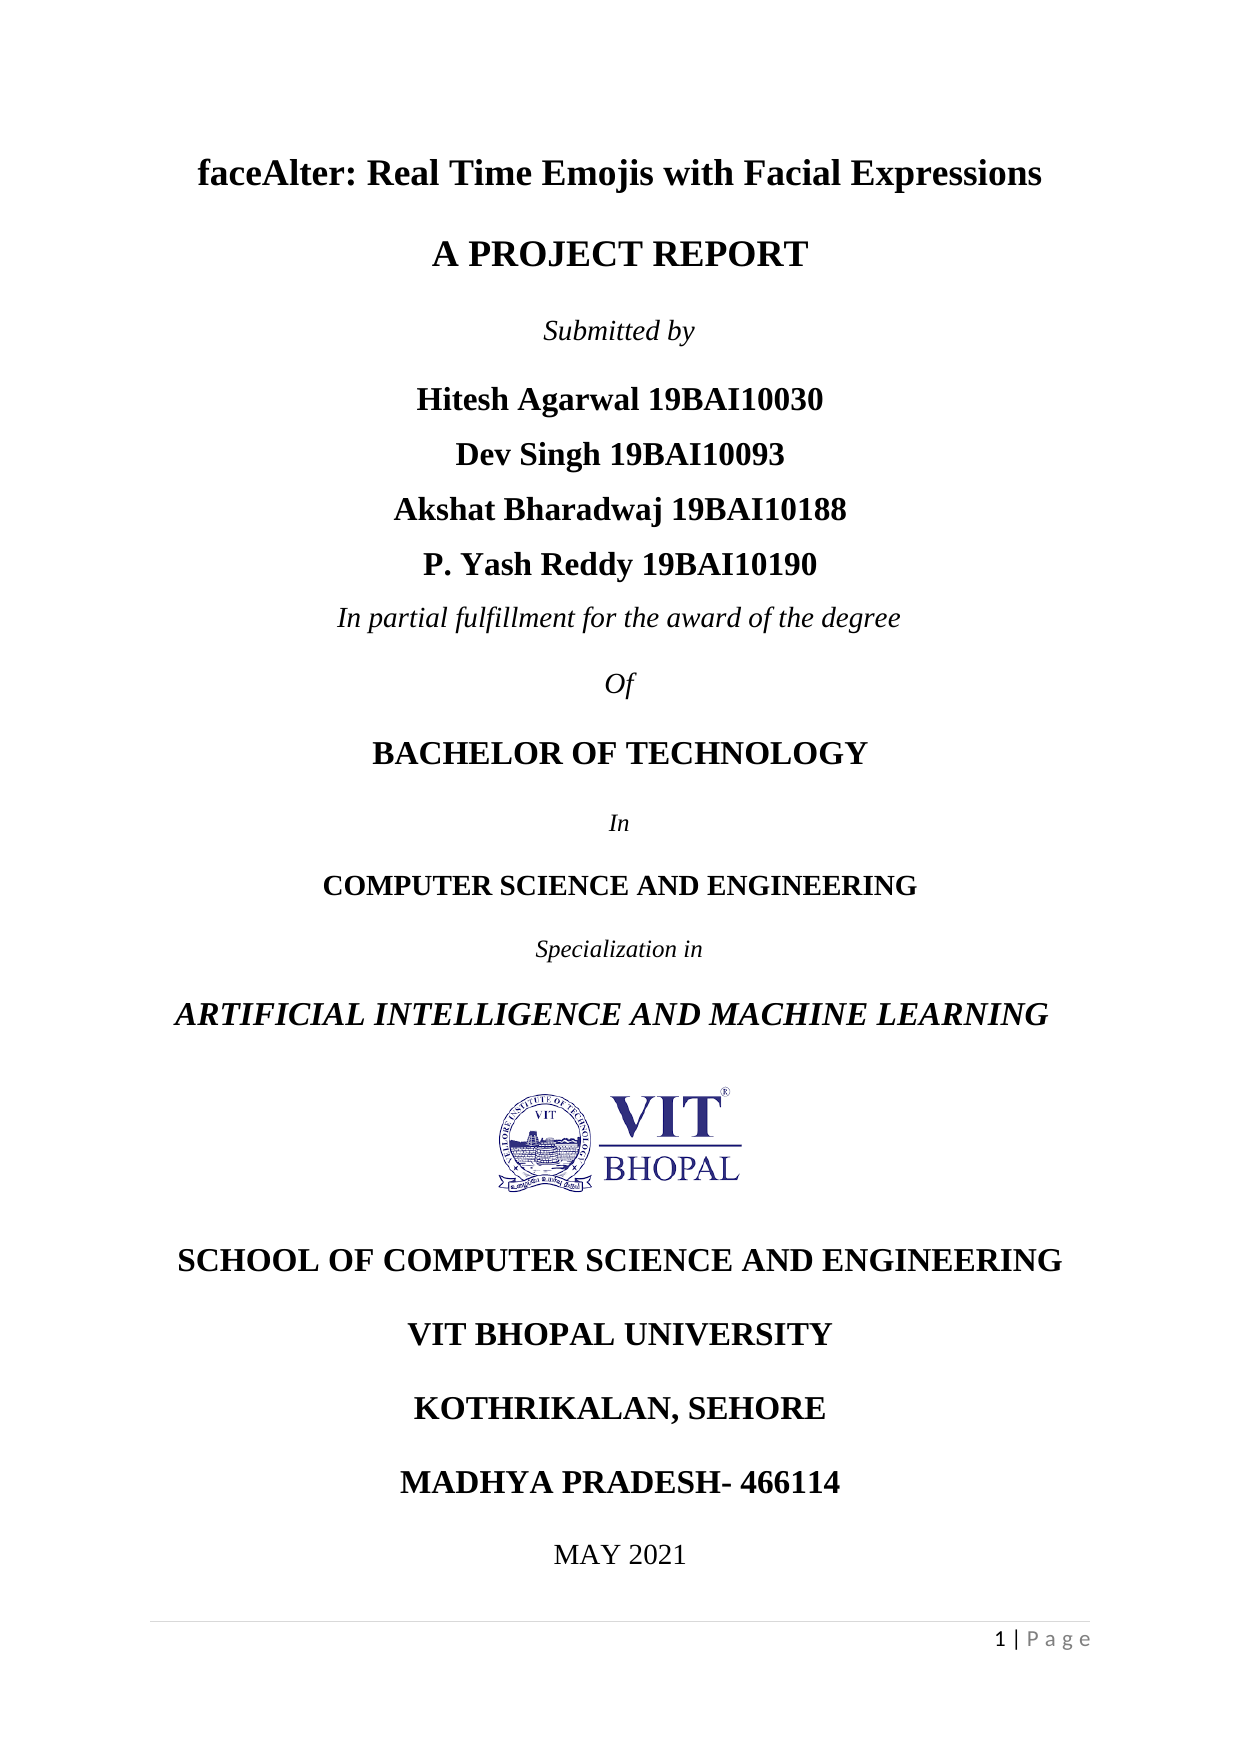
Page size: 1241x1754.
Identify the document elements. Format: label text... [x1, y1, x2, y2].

text faceAlter: Real Time Emojis with Facial Expressions [150, 150, 1090, 193]
text SCHOOL OF COMPUTER SCIENCE AND ENGINEERING [150, 1240, 1090, 1278]
text MADHYA PRADESH- 466114 [150, 1463, 1090, 1501]
text Submitted by [150, 313, 1090, 346]
text P. Yash Reddy 19BAI10190 [150, 545, 1090, 583]
text VIT BHOPAL UNIVERSITY [150, 1314, 1090, 1353]
text Of [150, 667, 1090, 700]
picture [493, 1068, 747, 1210]
text COMPUTER SCIENCE AND ENGINEERING [150, 868, 1090, 901]
text KOTHRIKALAN, SEHORE [150, 1388, 1090, 1427]
text In [150, 808, 1090, 837]
text Akshat Bharadwaj 19BAI10188 [150, 490, 1090, 528]
text MAY 2021 [150, 1537, 1090, 1570]
text In partial fulfillment for the award of the degree [150, 600, 1090, 633]
text BACHELOR OF TECHNOLOGY [150, 734, 1090, 772]
text Hitesh Agarwal 19BAI10030 [150, 380, 1090, 418]
text Specialization in [150, 934, 1090, 963]
text A PROJECT REPORT [150, 231, 1090, 274]
text ARTIFICIAL INTELLIGENCE AND MACHINE LEARNING [150, 994, 1090, 1033]
text Dev Singh 19BAI10093 [150, 435, 1090, 473]
